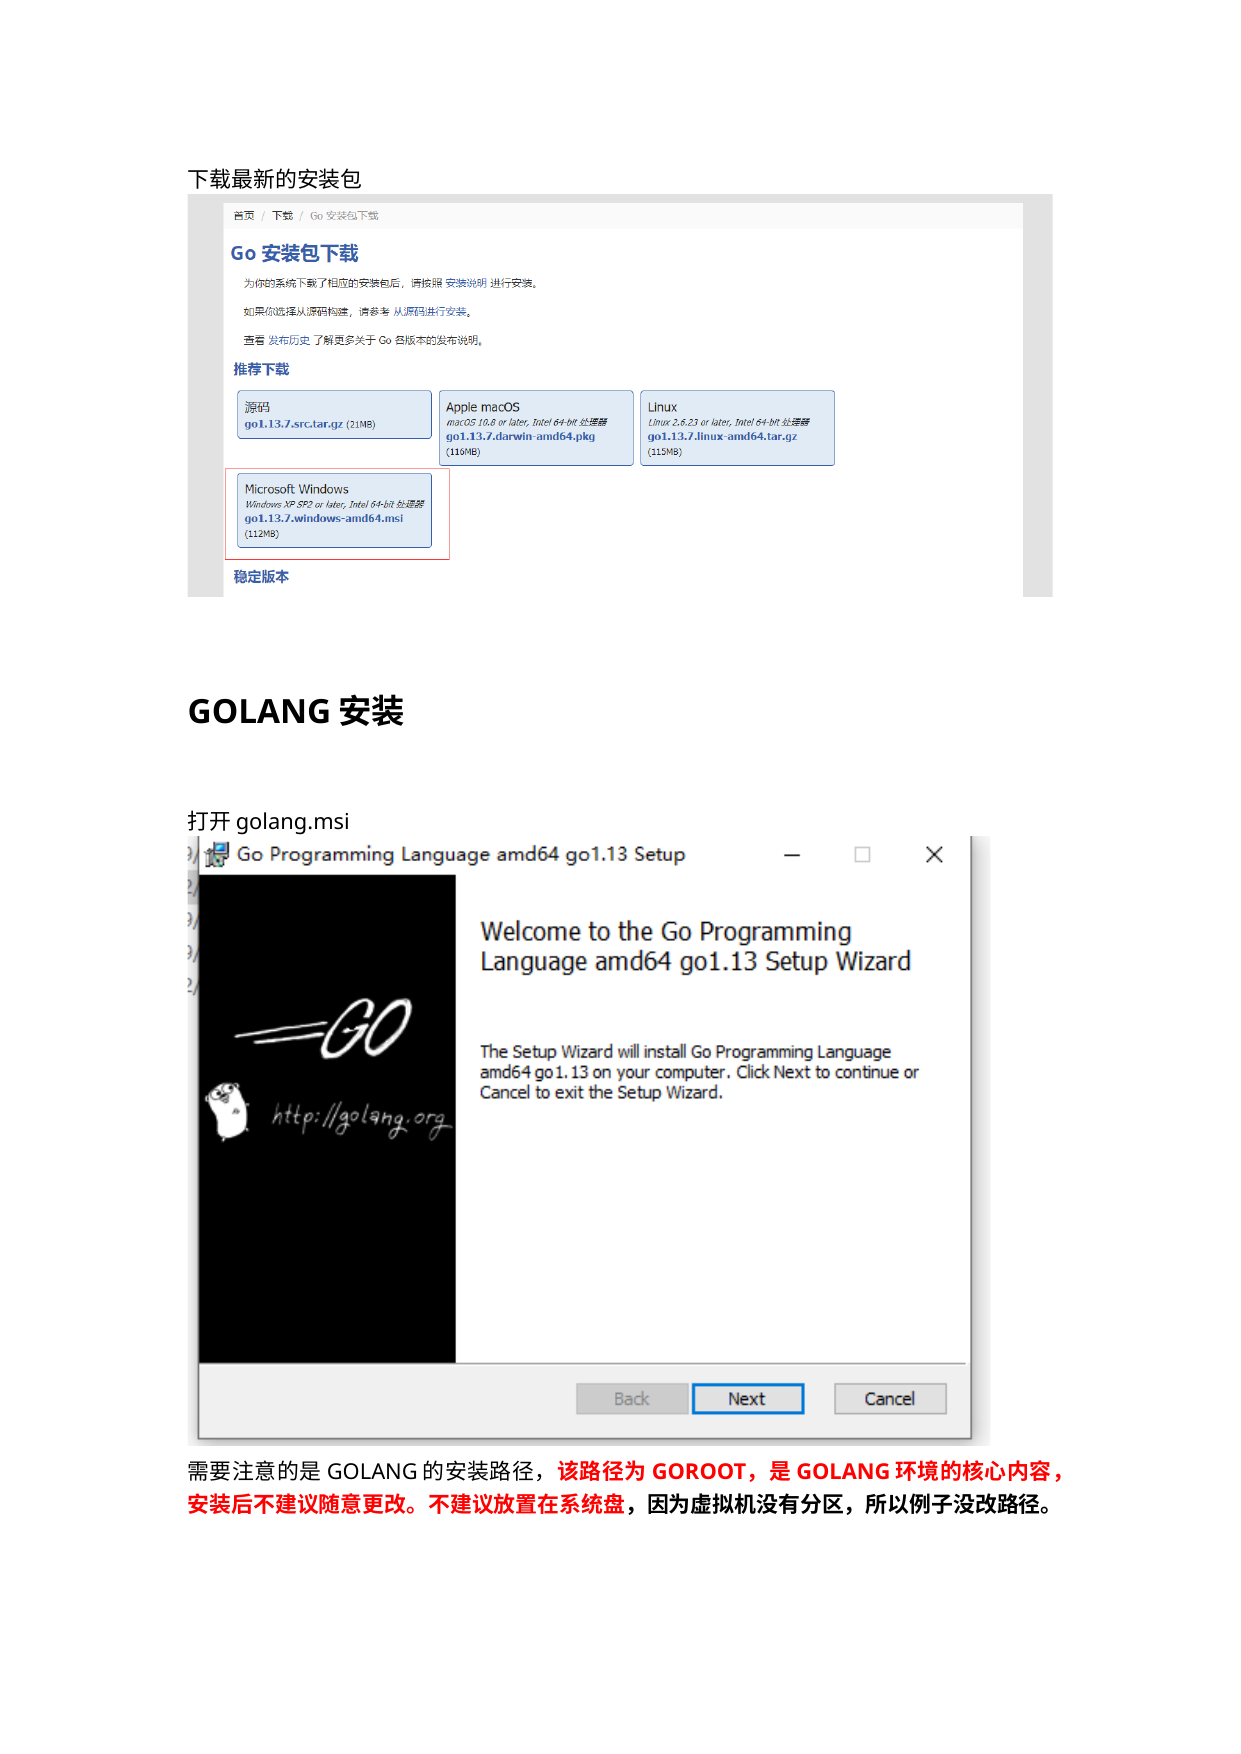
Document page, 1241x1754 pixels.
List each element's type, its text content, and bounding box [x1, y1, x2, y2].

text 打开golang.msi [187, 804, 1053, 836]
subtitle GOLANG安装 [187, 677, 1053, 742]
text 下载最新的安装包 [187, 162, 1053, 194]
picture [187, 194, 1053, 597]
picture [187, 836, 991, 1446]
text 需要注意的是GOLANG的安装路径，该路径为GOROOT，是GOLANG环境的核心内容，安装后不建议随意更改。不建议放置在系统盘，因为虚拟机没有分区，所以例子没改路径。 [187, 1454, 1053, 1519]
